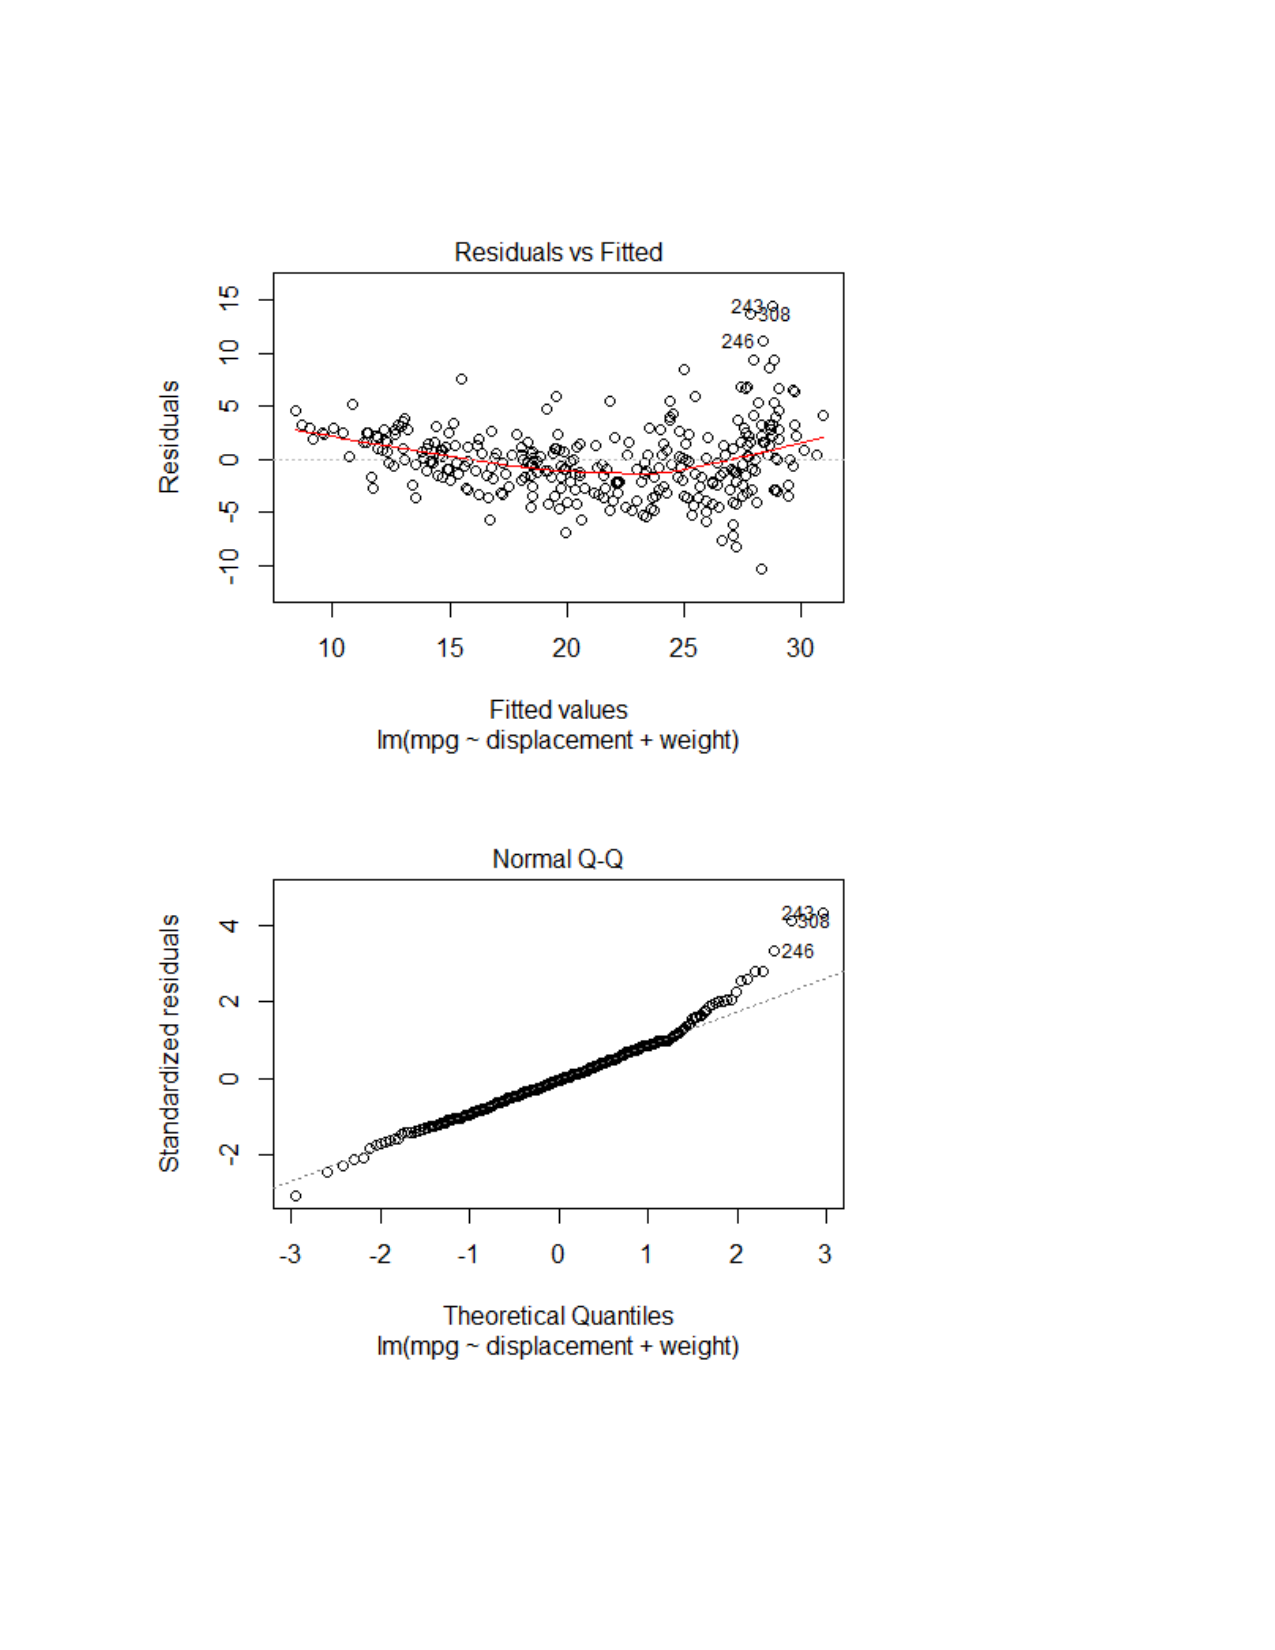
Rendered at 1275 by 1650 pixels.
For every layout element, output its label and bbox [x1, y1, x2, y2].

picture [150, 150, 908, 1363]
